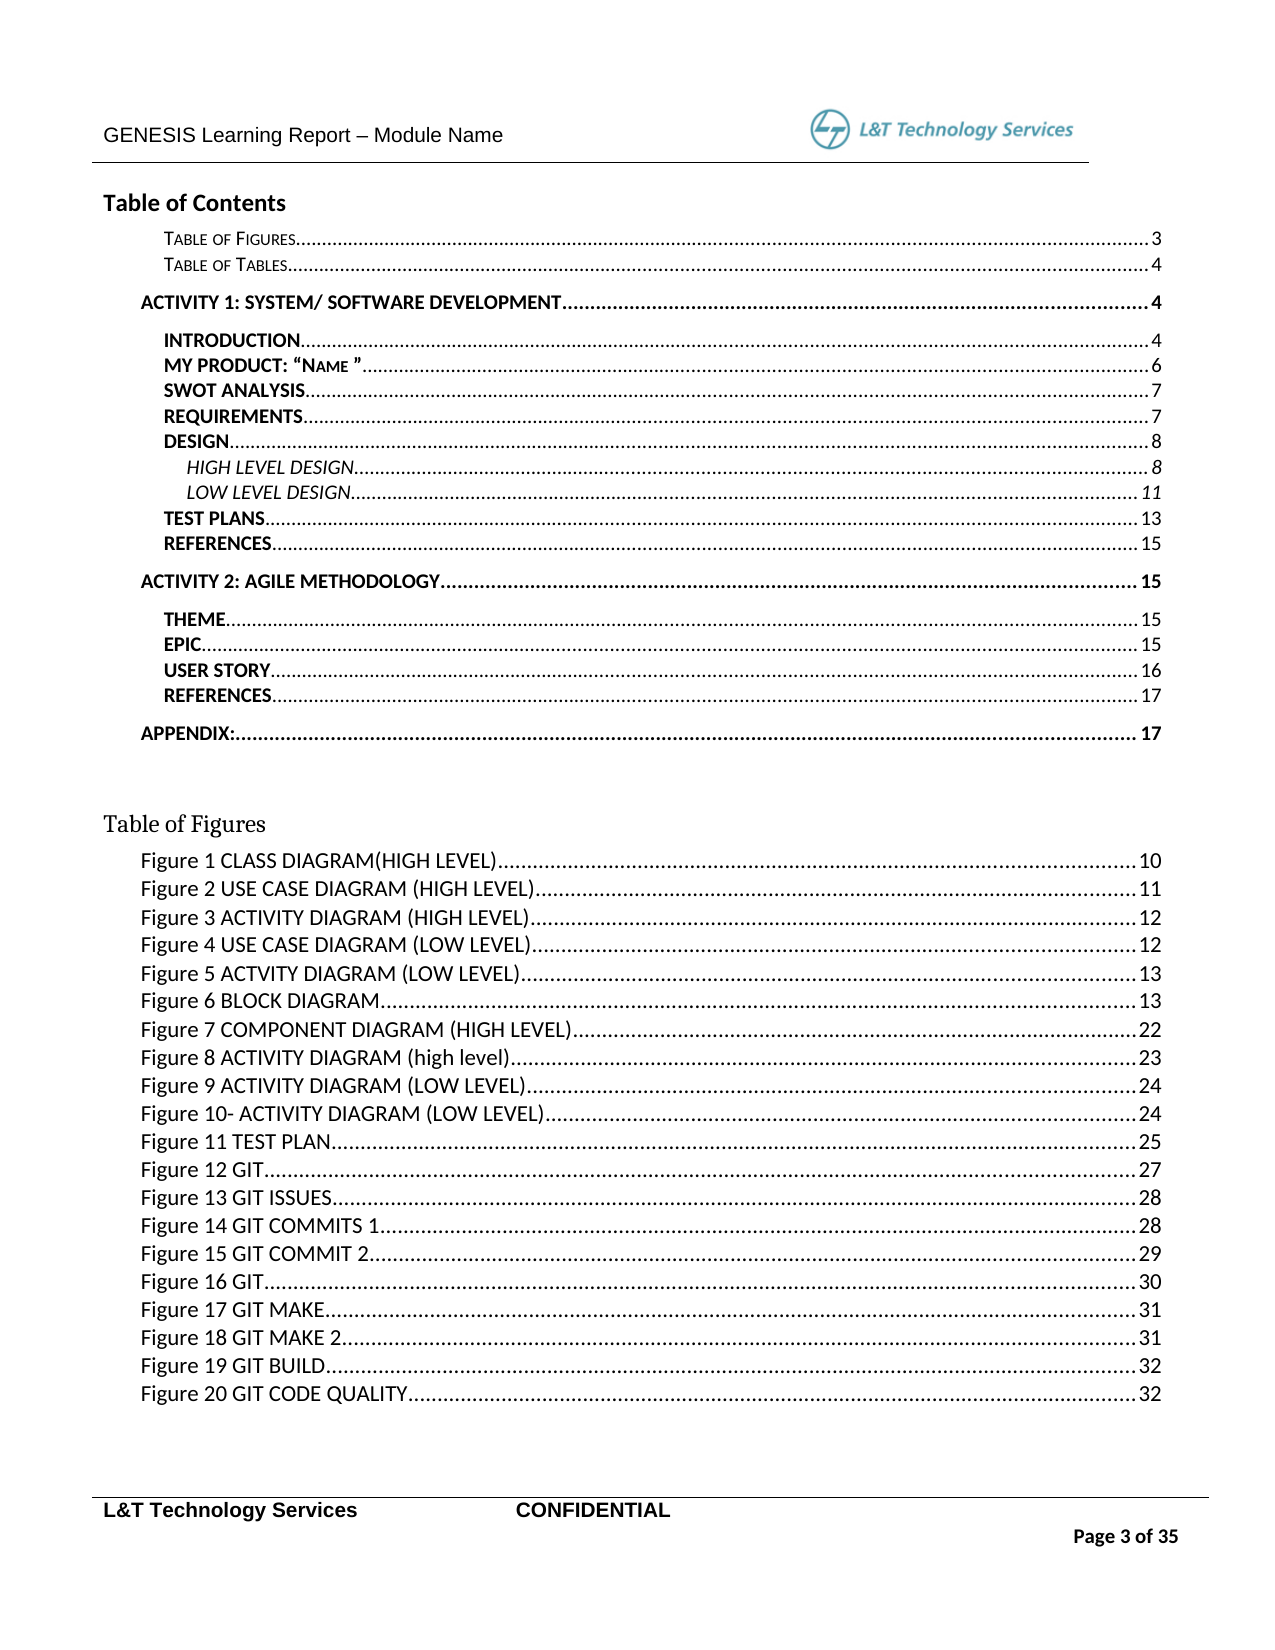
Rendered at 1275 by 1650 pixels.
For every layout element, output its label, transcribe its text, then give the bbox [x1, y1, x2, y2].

text Figure 5 ACTVITY DIAGRAM (LOW LEVEL) 13 [103, 959, 1162, 987]
text Figure 16 GIT 30 [103, 1267, 1162, 1295]
text Figure 1 CLASS DIAGRAM(HIGH LEVEL) 10 [103, 847, 1162, 874]
text Figure 17 GIT MAKE 31 [103, 1295, 1162, 1323]
text Figure 6 BLOCK DIAGRAM 13 [103, 987, 1162, 1015]
text Figure 18 GIT MAKE 2 31 [103, 1323, 1162, 1351]
text Figure 19 GIT BUILD 32 [103, 1351, 1162, 1379]
text Figure 15 GIT COMMIT 2 29 [103, 1239, 1162, 1267]
text Figure 10- ACTIVITY DIAGRAM (LOW LEVEL) 24 [103, 1099, 1162, 1127]
text Figure 3 ACTIVITY DIAGRAM (HIGH LEVEL) 12 [103, 903, 1162, 931]
text Figure 11 TEST PLAN 25 [103, 1127, 1162, 1155]
text Figure 4 USE CASE DIAGRAM (LOW LEVEL) 12 [103, 931, 1162, 959]
text Figure 8 ACTIVITY DIAGRAM (high level) 23 [103, 1043, 1162, 1071]
text Figure 9 ACTIVITY DIAGRAM (LOW LEVEL) 24 [103, 1071, 1162, 1099]
text Figure 12 GIT 27 [103, 1155, 1162, 1183]
text Figure 7 COMPONENT DIAGRAM (HIGH LEVEL) 22 [103, 1015, 1162, 1043]
text Figure 14 GIT COMMITS 1 28 [103, 1211, 1162, 1239]
subtitle Table of Figures [103, 809, 1162, 838]
text Figure 20 GIT CODE QUALITY 32 [103, 1379, 1162, 1407]
text Figure 2 USE CASE DIAGRAM (HIGH LEVEL) 11 [103, 874, 1162, 903]
text Figure 13 GIT ISSUES 28 [103, 1183, 1162, 1211]
